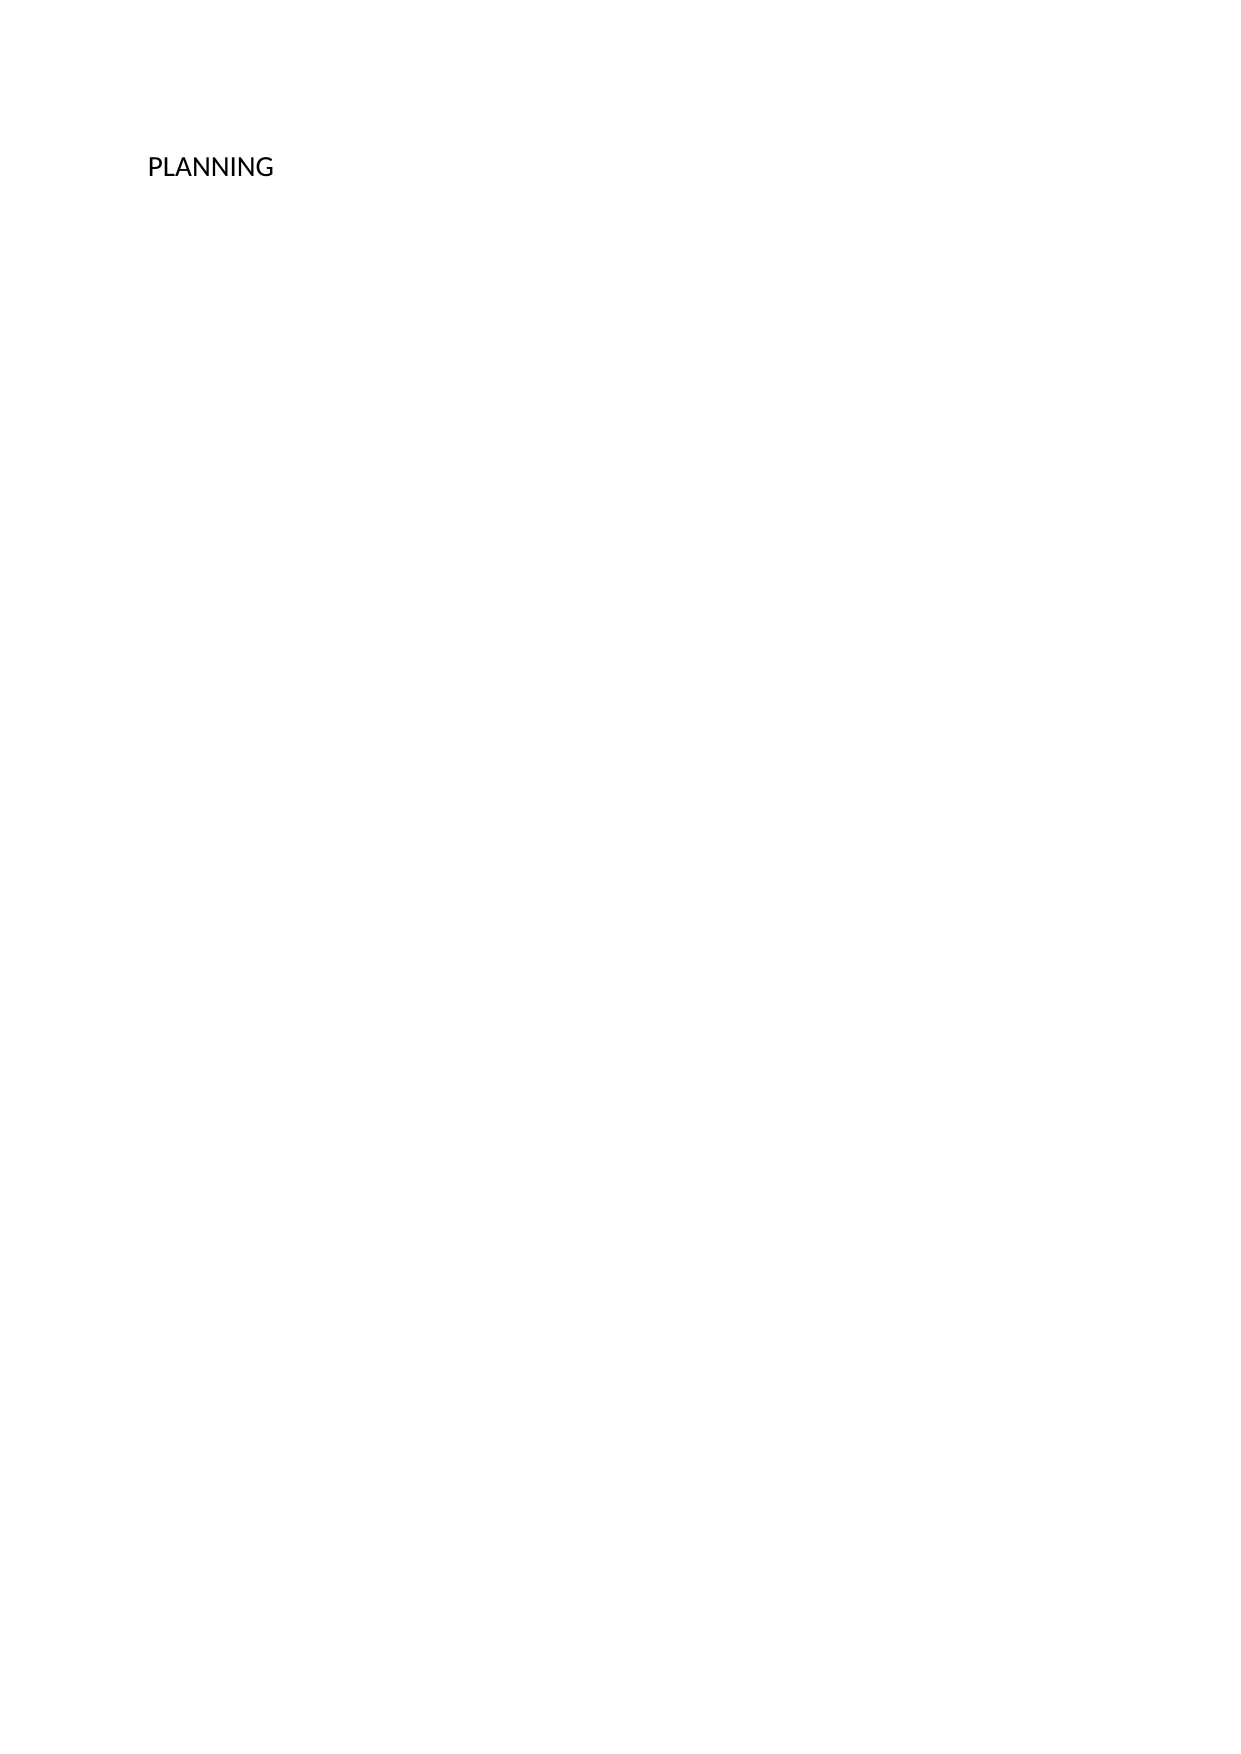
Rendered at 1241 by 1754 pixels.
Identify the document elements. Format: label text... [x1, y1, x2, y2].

text PLANNING [148, 148, 1093, 183]
